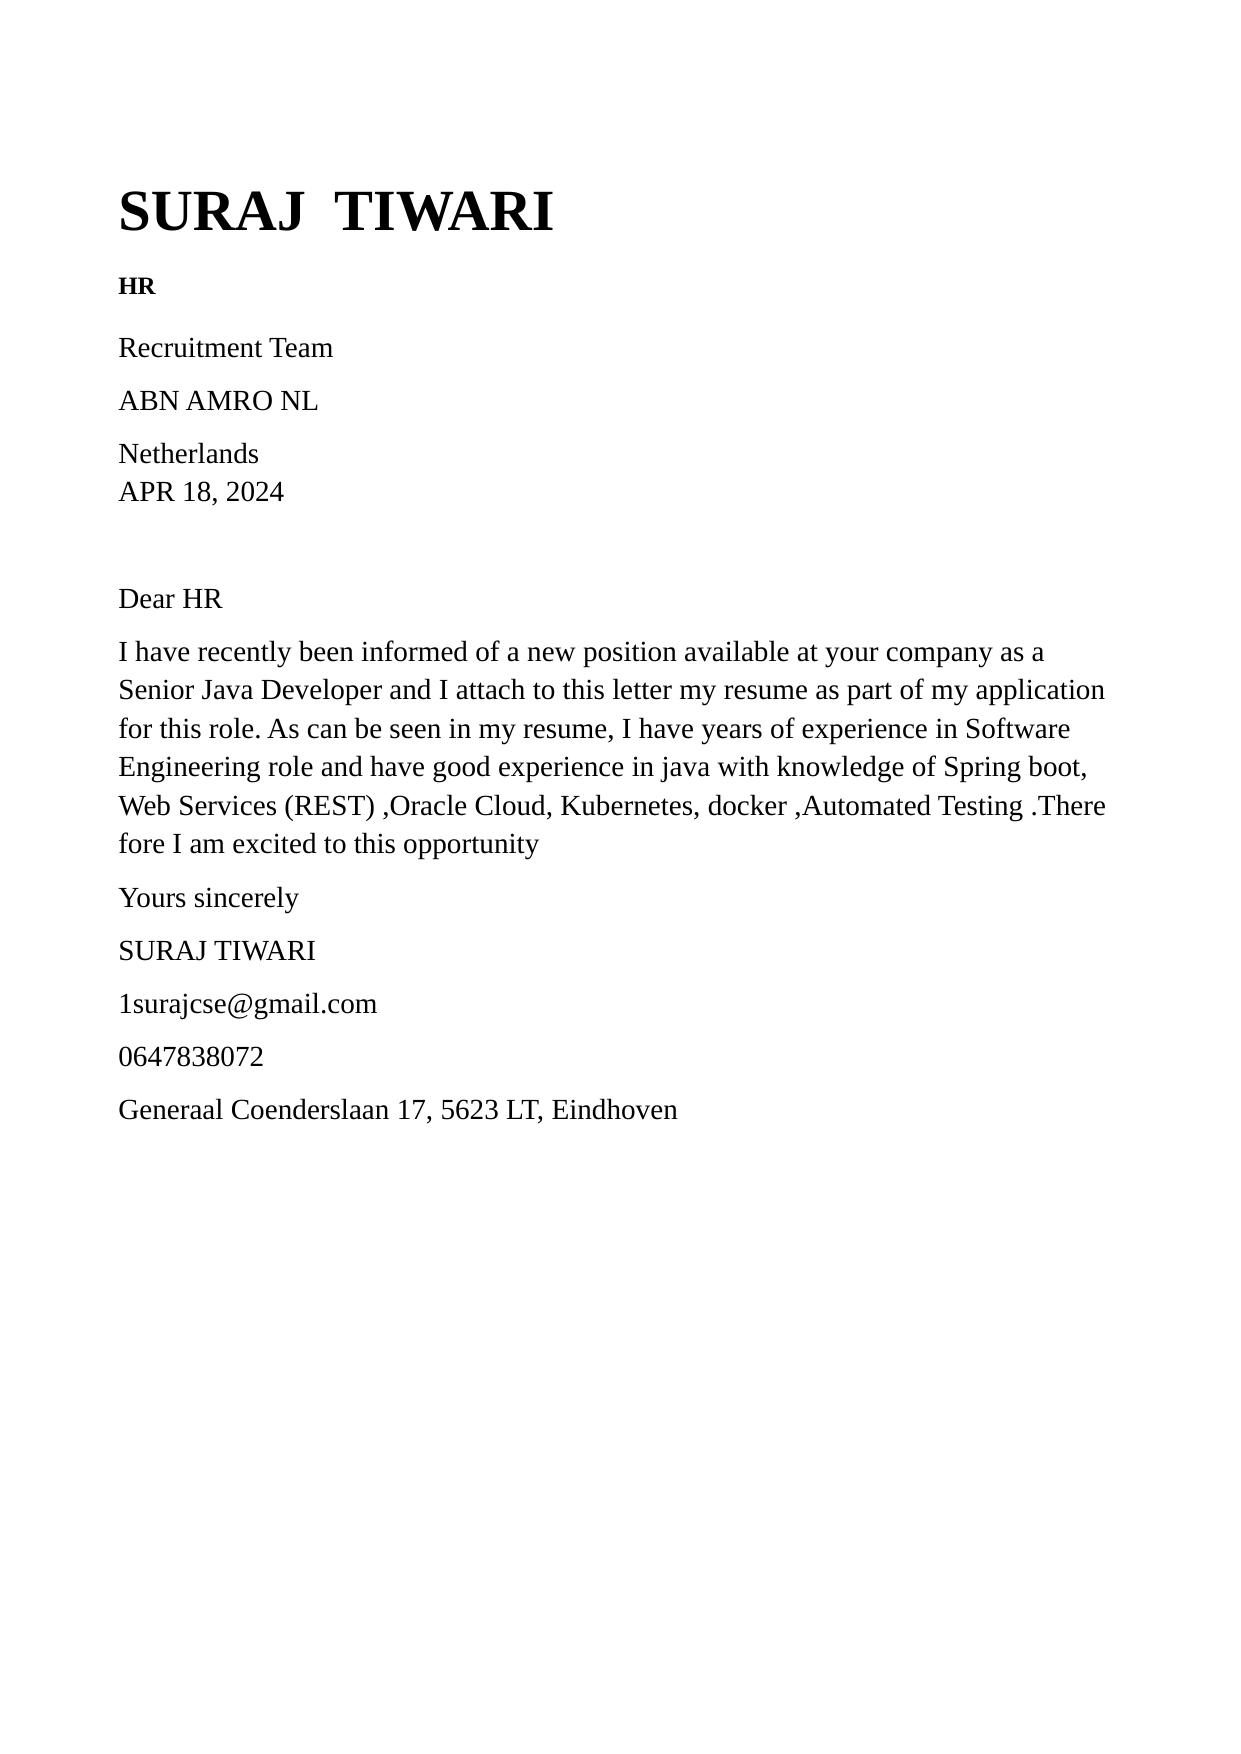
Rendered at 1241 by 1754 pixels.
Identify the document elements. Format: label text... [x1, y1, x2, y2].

text Generaal Coenderslaan 17, 5623 LT, Eindhoven [118, 1092, 1122, 1126]
text HR [118, 271, 1122, 300]
text I have recently been informed of a new position available at your company as a Senior Java Developer and I attach to this letter my resume as part of my application for this role. As can be seen in my resume, I have years of experience in Software Engineering role and have good experience in java with knowledge of Spring boot, Web Services (REST) ,Oracle Cloud, Kubernetes, docker ,Automated Testing .There fore I am excited to this opportunity [118, 634, 1122, 860]
text SURAJ TIWARI [118, 176, 1122, 243]
text Dear HR [118, 581, 1122, 614]
text Recruitment Team [118, 330, 1122, 363]
text SURAJ TIWARI [118, 933, 1122, 966]
text Netherlands [118, 436, 1122, 469]
text 0647838072 [118, 1039, 1122, 1073]
text 1surajcse@gmail.com [118, 986, 1122, 1019]
text APR 18, 2024 [118, 474, 1122, 508]
text ABN AMRO NL [118, 383, 1122, 416]
text Yours sincerely [118, 880, 1122, 913]
